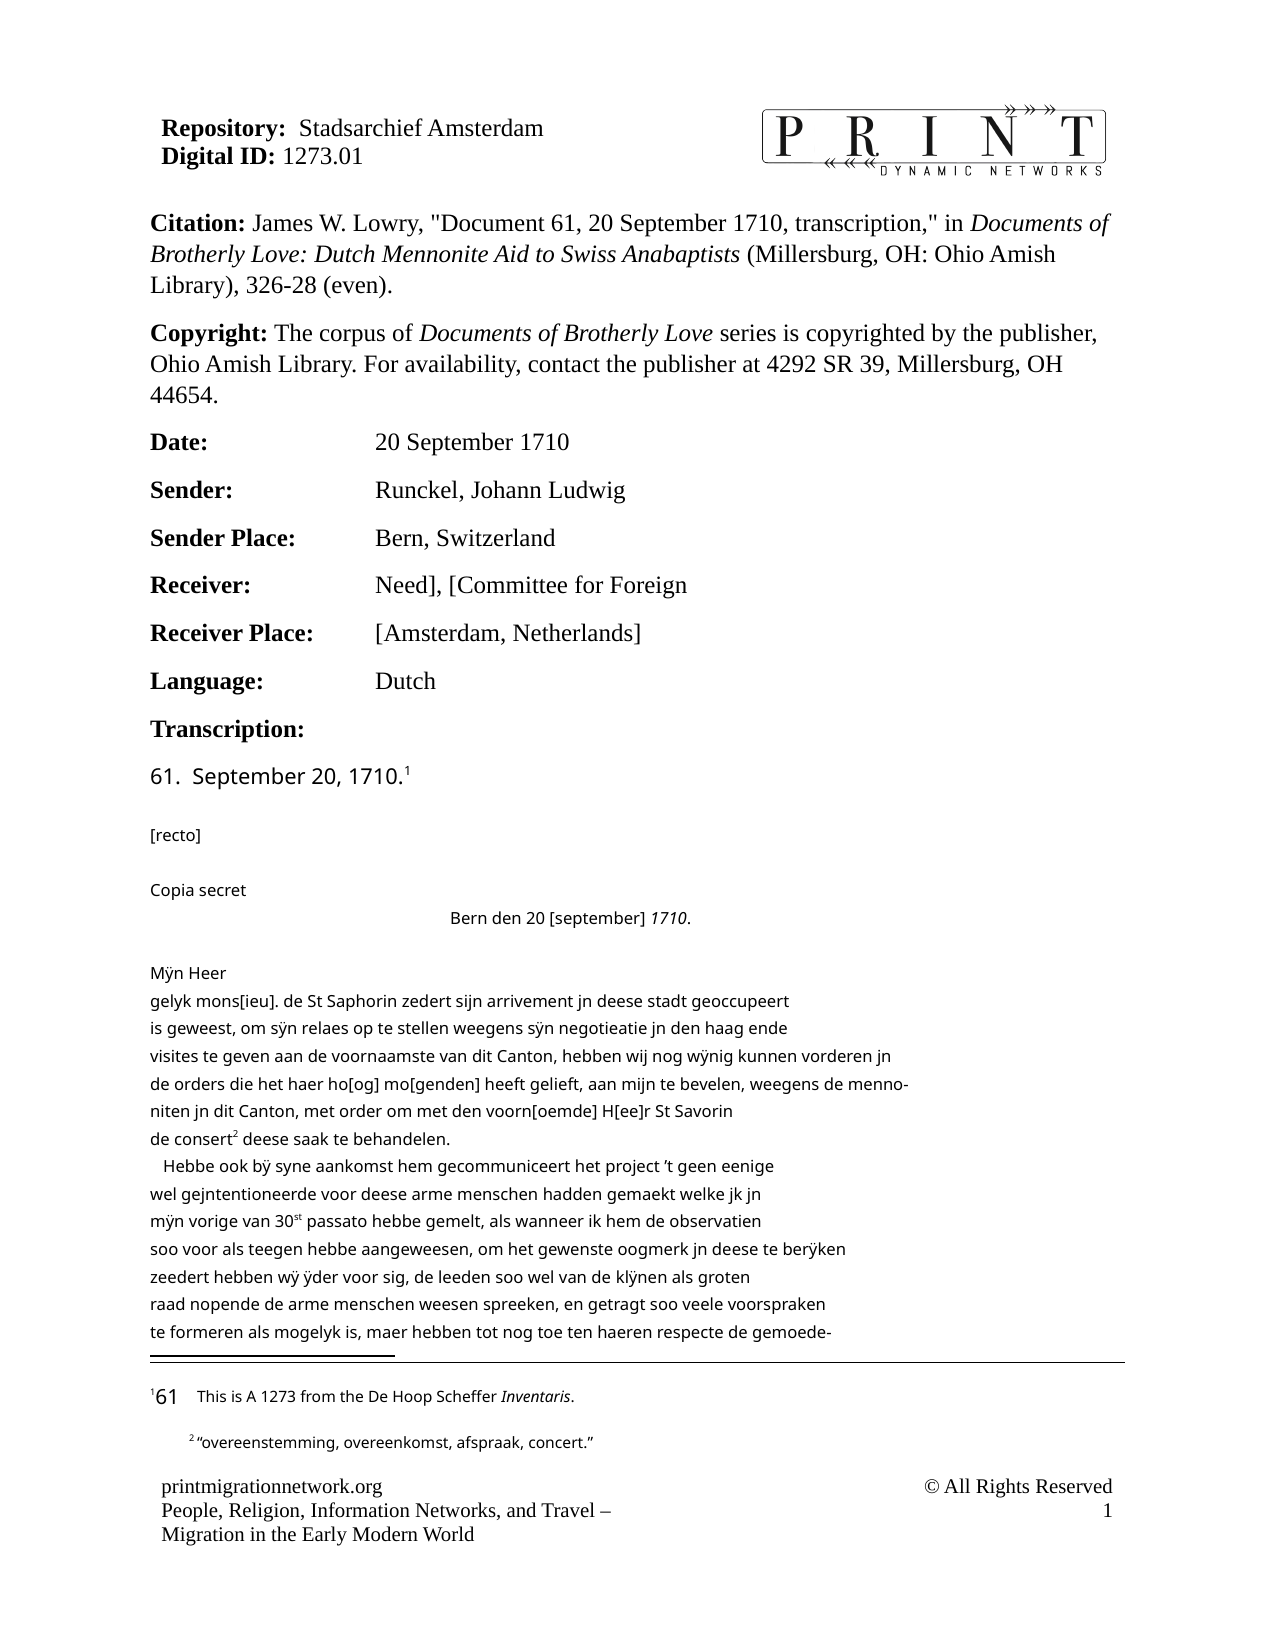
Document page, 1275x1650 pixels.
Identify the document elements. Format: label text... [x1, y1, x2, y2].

text raad nopende de arme menschen weesen spreeken, en getragt soo veele voorspraken [150, 1288, 1125, 1316]
text zeedert hebben wÿ ÿder voor sig, de leeden soo wel van de klÿnen als groten [150, 1260, 1125, 1288]
text de consert deese saak te behandelen. [150, 1122, 1125, 1150]
text Copia secret [150, 874, 1125, 902]
text Receiver: Need], [Committee for Foreign [150, 571, 1125, 599]
text Sender: Runckel, Johann Ludwig [150, 475, 1125, 504]
text Date: 20 September 1710 [150, 427, 1125, 456]
text Receiver Place: [Amsterdam, Netherlands] [150, 618, 1125, 647]
text Language: Dutch [150, 666, 1125, 695]
text Sender Place: Bern, Switzerland [150, 523, 1125, 552]
text is geweest, om sÿn relaes op te stellen weegens sÿn negotieatie jn den haag ende [150, 1012, 1125, 1039]
text gelyk mons[ieu]. de St Saphorin zedert sijn arrivement jn deese stadt geoccupeert [150, 984, 1125, 1012]
text 61. September 20, 1710. [150, 761, 1125, 791]
text visites te geven aan de voornaamste van dit Canton, hebben wij nog wÿnig kunnen vorderen jn [150, 1039, 1125, 1067]
text Transcription: [150, 714, 1125, 742]
text niten jn dit Canton, met order om met den voorn[oemde] H[ee]r St Savorin [150, 1095, 1125, 1122]
text Citation: James W. Lowry, "Document 61, 20 September 1710, transcription," in Documents of Brotherly Love: Dutch Mennonite Aid to Swiss Anabaptists (Millersburg, OH: Ohio Amish Library), 326-28 (even). [150, 208, 1125, 299]
text Bern den 20 [september] 1710. [150, 902, 1125, 929]
text Copyright: The corpus of Documents of Brotherly Love series is copyrighted by the publisher, Ohio Amish Library. For availability, contact the publisher at 4292 SR 39, Millersburg, OH 44654. [150, 318, 1125, 408]
text soo voor als teegen hebbe aangeweesen, om het gewenste oogmerk jn deese te berÿken [150, 1233, 1125, 1260]
text [recto] [150, 819, 1125, 846]
text Hebbe ook bÿ syne aankomst hem gecommuniceert het project ’t geen eenige [150, 1150, 1125, 1178]
text mÿn vorige van 30st passato hebbe gemelt, als wanneer ik hem de observatien [150, 1205, 1125, 1233]
text de orders die het haer ho[og] mo[genden] heeft gelieft, aan mijn te bevelen, weegens de menno- [150, 1067, 1125, 1095]
text Mÿn Heer [150, 957, 1125, 984]
text te formeren als mogelyk is, maer hebben tot nog toe ten haeren respecte de gemoede- [150, 1316, 1125, 1343]
text wel gejntentioneerde voor deese arme menschen hadden gemaekt welke jk jn [150, 1178, 1125, 1205]
picture [755, 103, 1113, 179]
